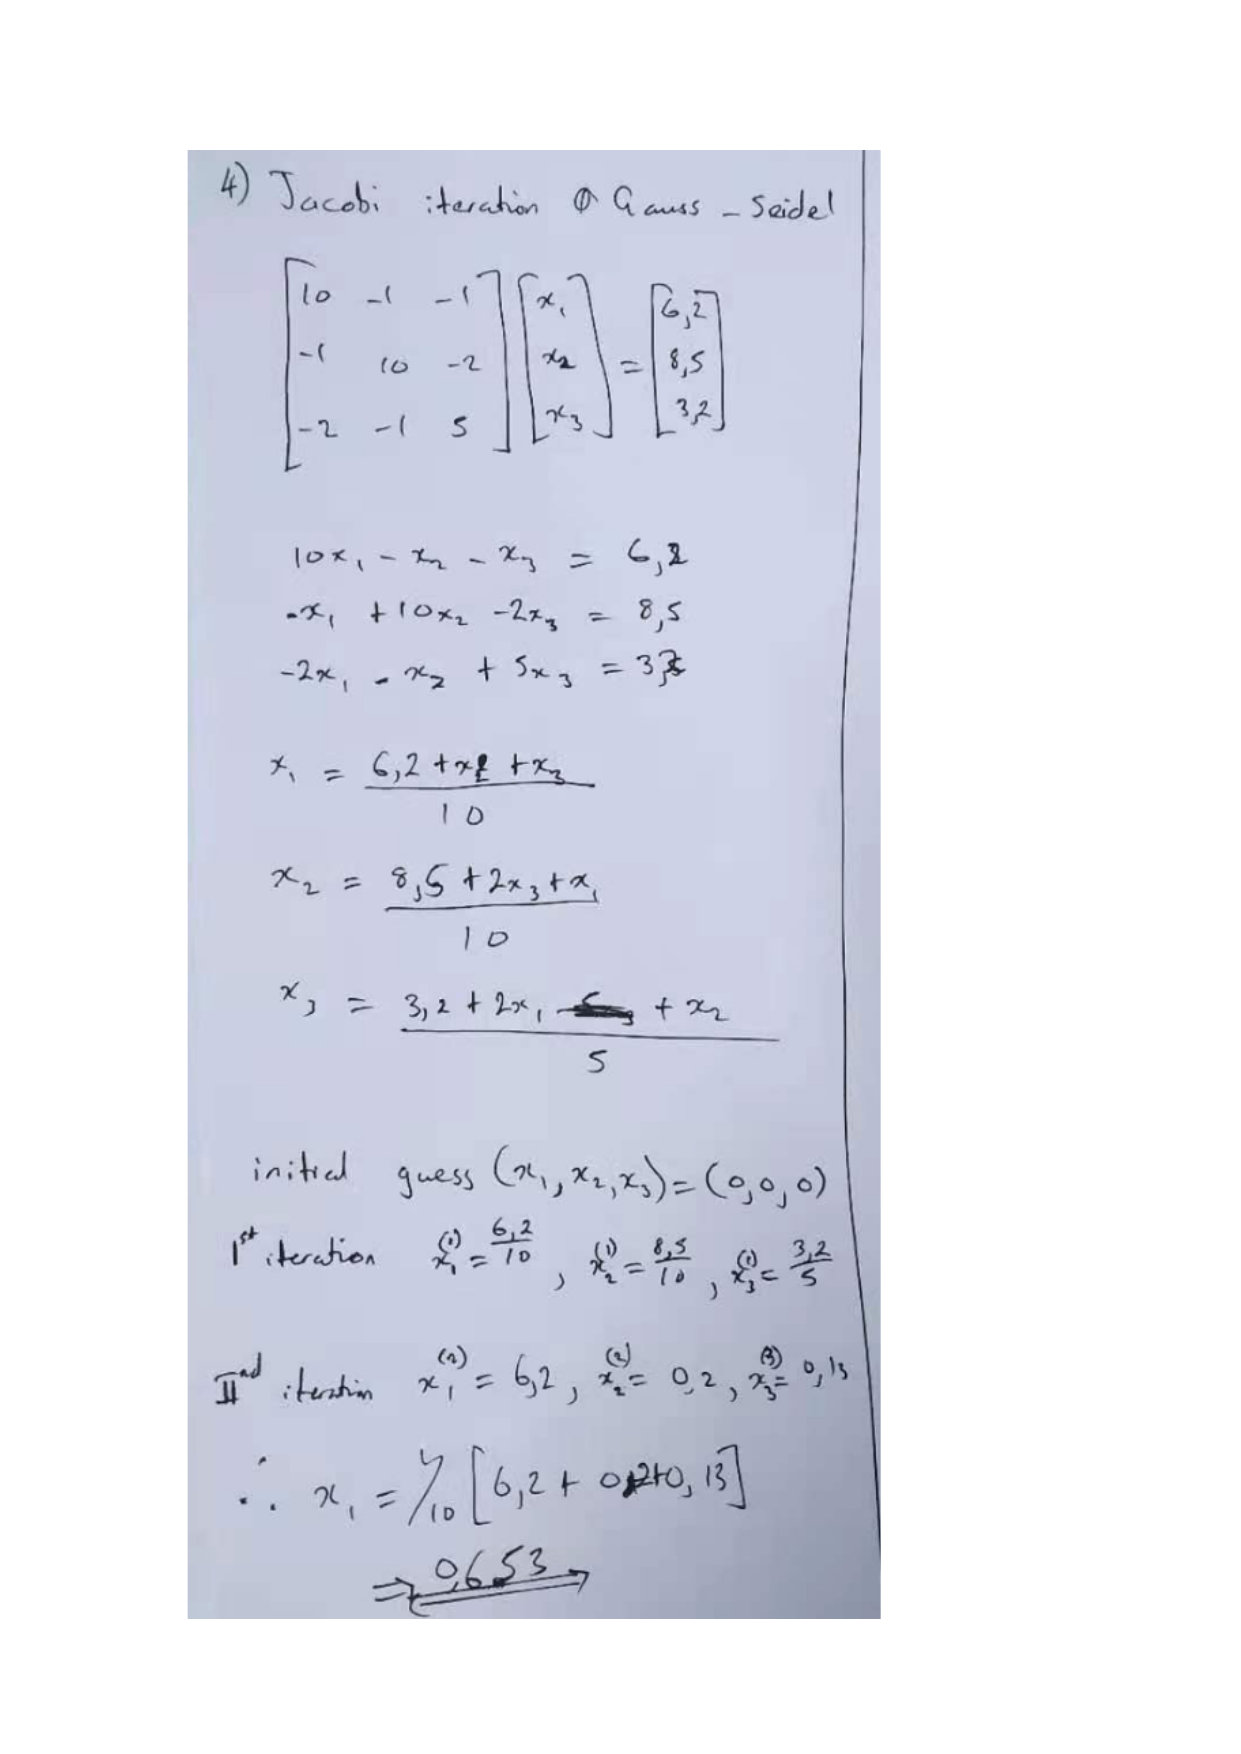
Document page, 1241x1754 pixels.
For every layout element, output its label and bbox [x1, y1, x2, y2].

picture [187, 150, 881, 1619]
